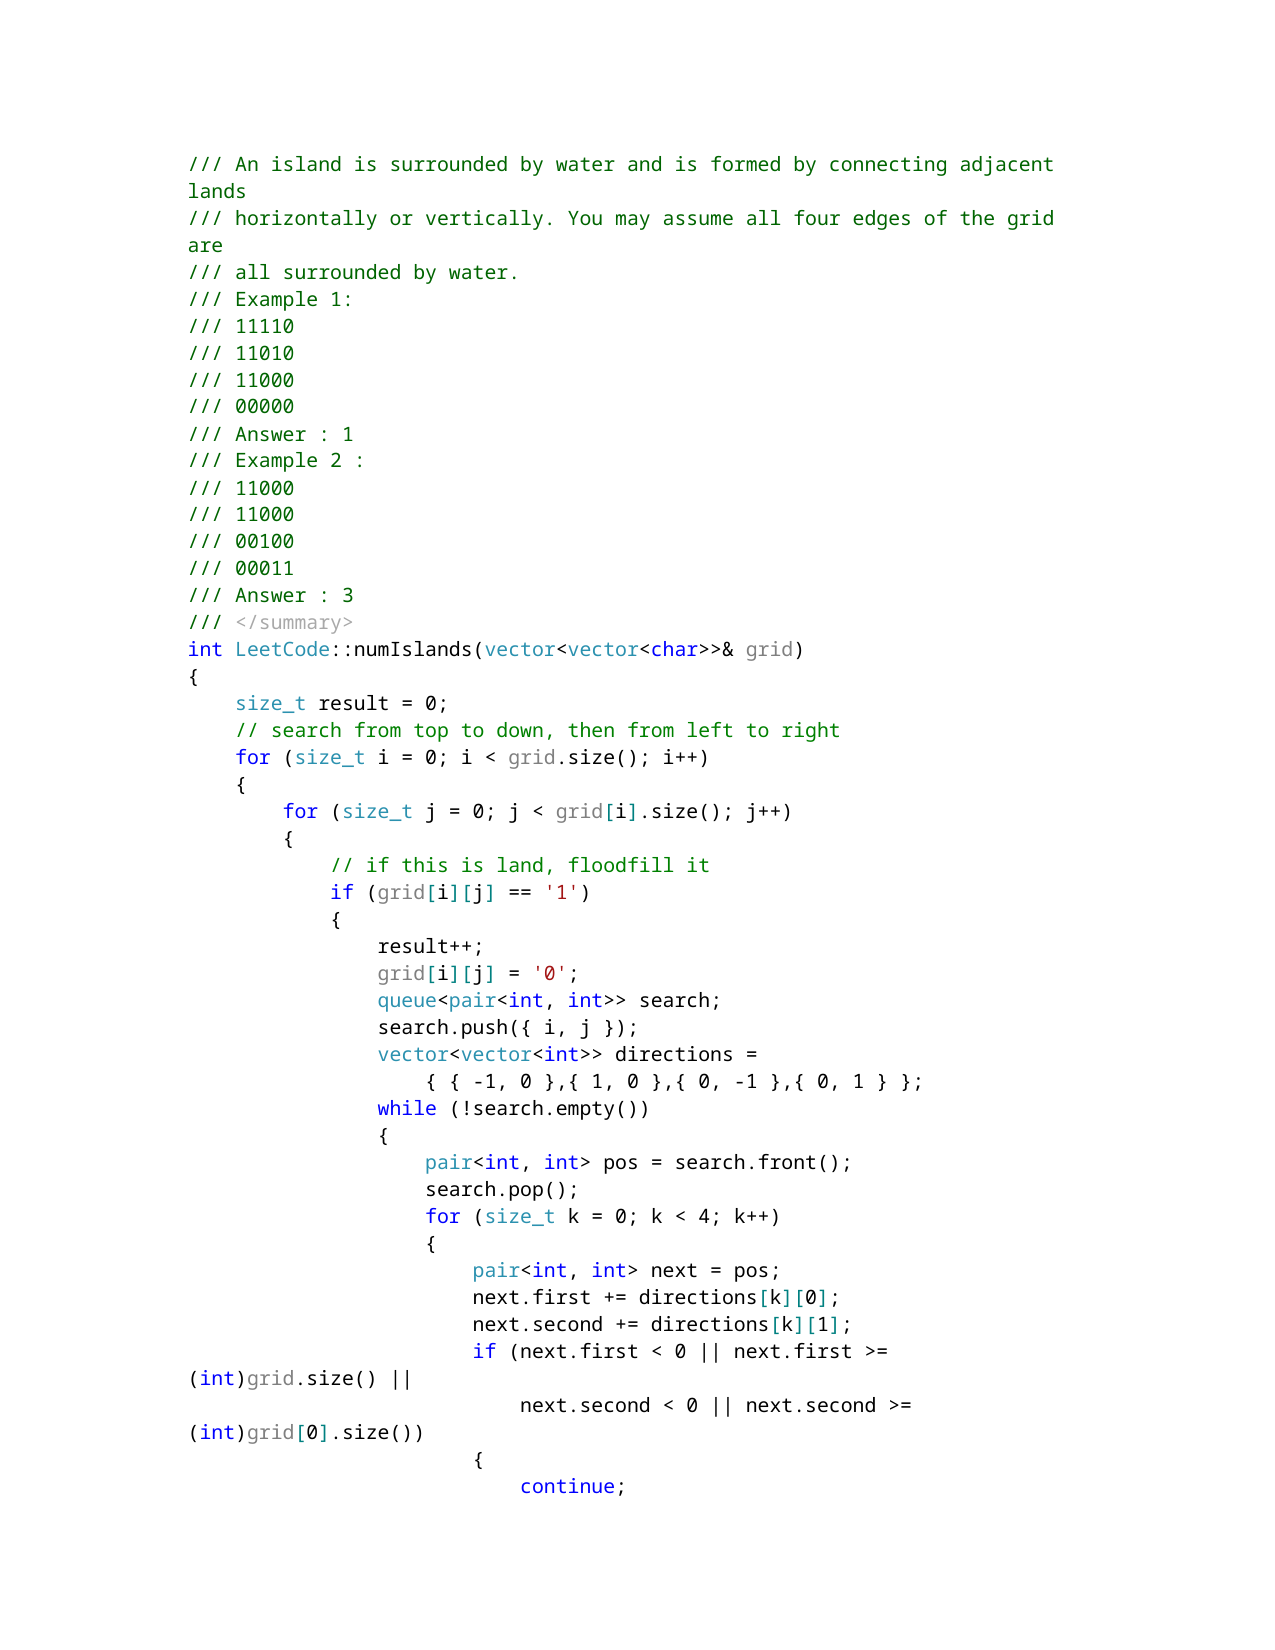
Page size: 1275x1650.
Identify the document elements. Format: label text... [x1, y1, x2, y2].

text vector<vector<int>> directions = [187, 1040, 1087, 1067]
text size_t result = 0; [187, 689, 1087, 717]
text /// horizontally or vertically. You may assume all four edges of the grid are [187, 204, 1087, 258]
text if (next.first < 0 || next.first >= (int)grid.size() || [187, 1337, 1087, 1391]
text /// </summary> [187, 609, 1087, 636]
text /// 00000 [187, 393, 1087, 420]
text continue; [187, 1472, 1087, 1499]
text // search from top to down, then from left to right [187, 717, 1087, 743]
text search.pop(); [187, 1175, 1087, 1202]
text // if this is land, floodfill it [187, 851, 1087, 878]
text next.first += directions[k][0]; [187, 1283, 1087, 1310]
text next.second < 0 || next.second >= (int)grid[0].size()) [187, 1391, 1087, 1445]
text /// An island is surrounded by water and is formed by connecting adjacent lands [187, 150, 1087, 204]
text /// 00011 [187, 555, 1087, 582]
text next.second += directions[k][1]; [187, 1310, 1087, 1337]
text { { -1, 0 },{ 1, 0 },{ 0, -1 },{ 0, 1 } }; [187, 1067, 1087, 1094]
text pair<int, int> next = pos; [187, 1256, 1087, 1283]
text result++; [187, 932, 1087, 959]
text /// 00100 [187, 528, 1087, 555]
text grid[i][j] = '0'; [187, 959, 1087, 986]
text /// Example 1: [187, 285, 1087, 312]
text /// 11000 [187, 474, 1087, 501]
text /// Example 2 : [187, 447, 1087, 474]
text /// 11110 [187, 312, 1087, 339]
text for (size_t i = 0; i < grid.size(); i++) [187, 743, 1087, 771]
text /// 11010 [187, 339, 1087, 366]
text int LeetCode::numIslands(vector<vector<char>>& grid) [187, 636, 1087, 663]
text pair<int, int> pos = search.front(); [187, 1148, 1087, 1175]
text queue<pair<int, int>> search; [187, 986, 1087, 1013]
text /// all surrounded by water. [187, 258, 1087, 285]
text { [187, 1445, 1087, 1472]
text { [187, 1229, 1087, 1256]
text /// Answer : 3 [187, 582, 1087, 609]
text if (grid[i][j] == '1') [187, 878, 1087, 905]
text { [187, 1121, 1087, 1148]
text for (size_t j = 0; j < grid[i].size(); j++) [187, 797, 1087, 824]
text for (size_t k = 0; k < 4; k++) [187, 1202, 1087, 1229]
text while (!search.empty()) [187, 1094, 1087, 1121]
text { [187, 905, 1087, 932]
text { [187, 663, 1087, 689]
text { [187, 771, 1087, 797]
text /// 11000 [187, 501, 1087, 528]
text /// Answer : 1 [187, 420, 1087, 447]
text { [187, 824, 1087, 851]
text /// 11000 [187, 366, 1087, 393]
text search.push({ i, j }); [187, 1013, 1087, 1040]
